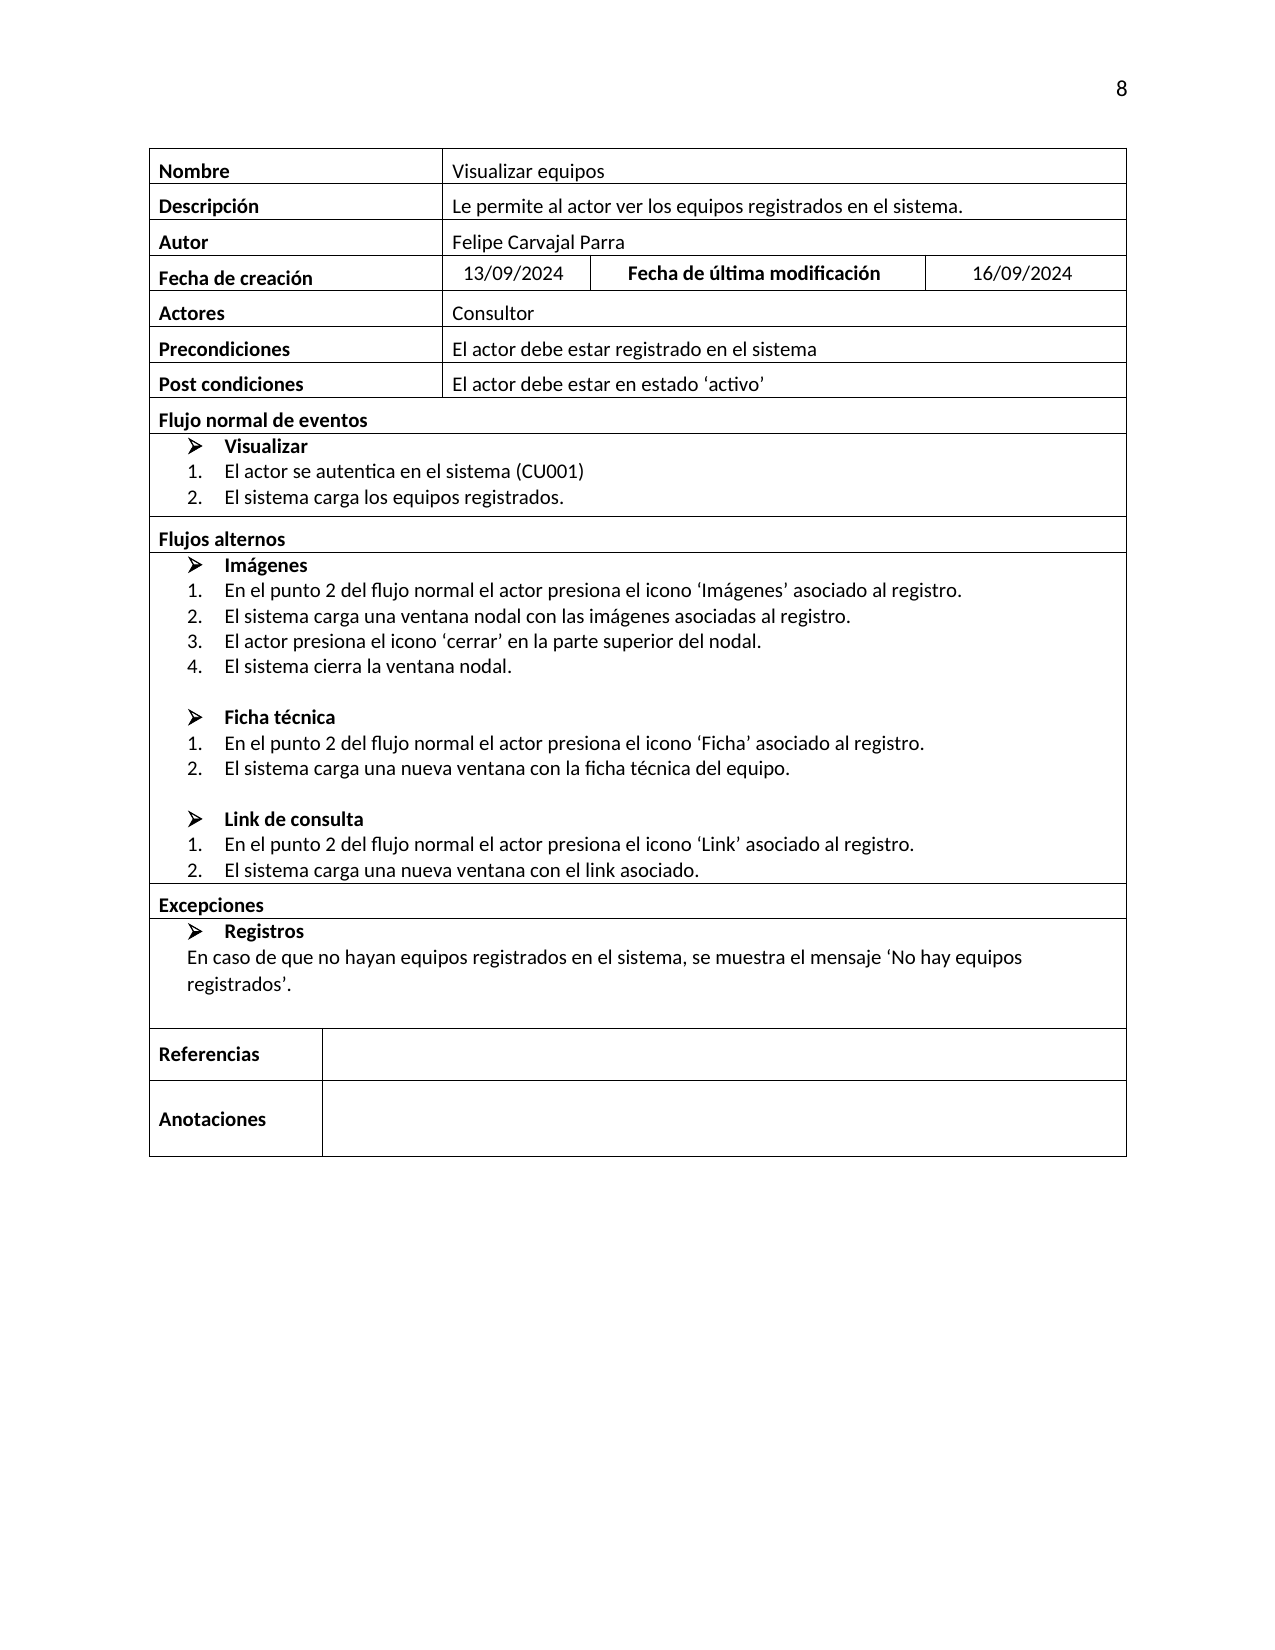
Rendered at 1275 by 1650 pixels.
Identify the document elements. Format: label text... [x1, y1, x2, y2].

table_cell Flujo normal de eventos [150, 398, 1126, 433]
table_cell Felipe Carvajal Parra [443, 220, 1126, 254]
table_cell Visualizar equipos [443, 149, 1126, 183]
table_cell Descripción [150, 184, 442, 219]
table_cell Autor [150, 220, 442, 254]
table_cell Post condiciones [150, 363, 442, 397]
table_cell Fecha de creación [150, 256, 442, 290]
table_cell [323, 1081, 1126, 1156]
table_cell 16/09/2024 [926, 256, 1126, 290]
table_cell Nombre [150, 149, 442, 183]
table_cell Le permite al actor ver los equipos registrados en el sistema. [443, 184, 1126, 219]
table_cell El actor debe estar registrado en el sistema [443, 327, 1126, 361]
table_cell Visualizar El actor se autentica en el sistema (CU001) El sistema carga los equipos registrados. [150, 434, 1126, 516]
table_cell Consultor [443, 291, 1126, 326]
table_cell [323, 1029, 1126, 1080]
table_cell Referencias [150, 1029, 322, 1080]
table_cell Anotaciones [150, 1081, 322, 1156]
table_cell Precondiciones [150, 327, 442, 361]
table_cell 13/09/2024 [443, 256, 590, 290]
table_cell El actor debe estar en estado ‘activo’ [443, 363, 1126, 397]
table_cell Registros En caso de que no hayan equipos registrados en el sistema, se muestra el mensaje ‘No hay equipos registrados’. [150, 919, 1126, 1028]
table_cell Flujos alternos [150, 517, 1126, 552]
table_cell Fecha de última modificación [591, 256, 925, 290]
table_cell Imágenes En el punto 2 del flujo normal el actor presiona el icono ‘Imágenes’ asociado al registro. El sistema carga una ventana nodal con las imágenes asociadas al registro. El actor presiona el icono ‘cerrar’ en la parte superior del nodal. El sistema cierra la ventana nodal. Ficha técnica En el punto 2 del flujo normal el actor presiona el icono ‘Ficha’ asociado al registro. El sistema carga una nueva ventana con la ficha técnica del equipo. Link de consulta En el punto 2 del flujo normal el actor presiona el icono ‘Link’ asociado al registro. El sistema carga una nueva ventana con el link asociado. [150, 553, 1126, 882]
table_cell Actores [150, 291, 442, 326]
table_cell Excepciones [150, 884, 1126, 918]
